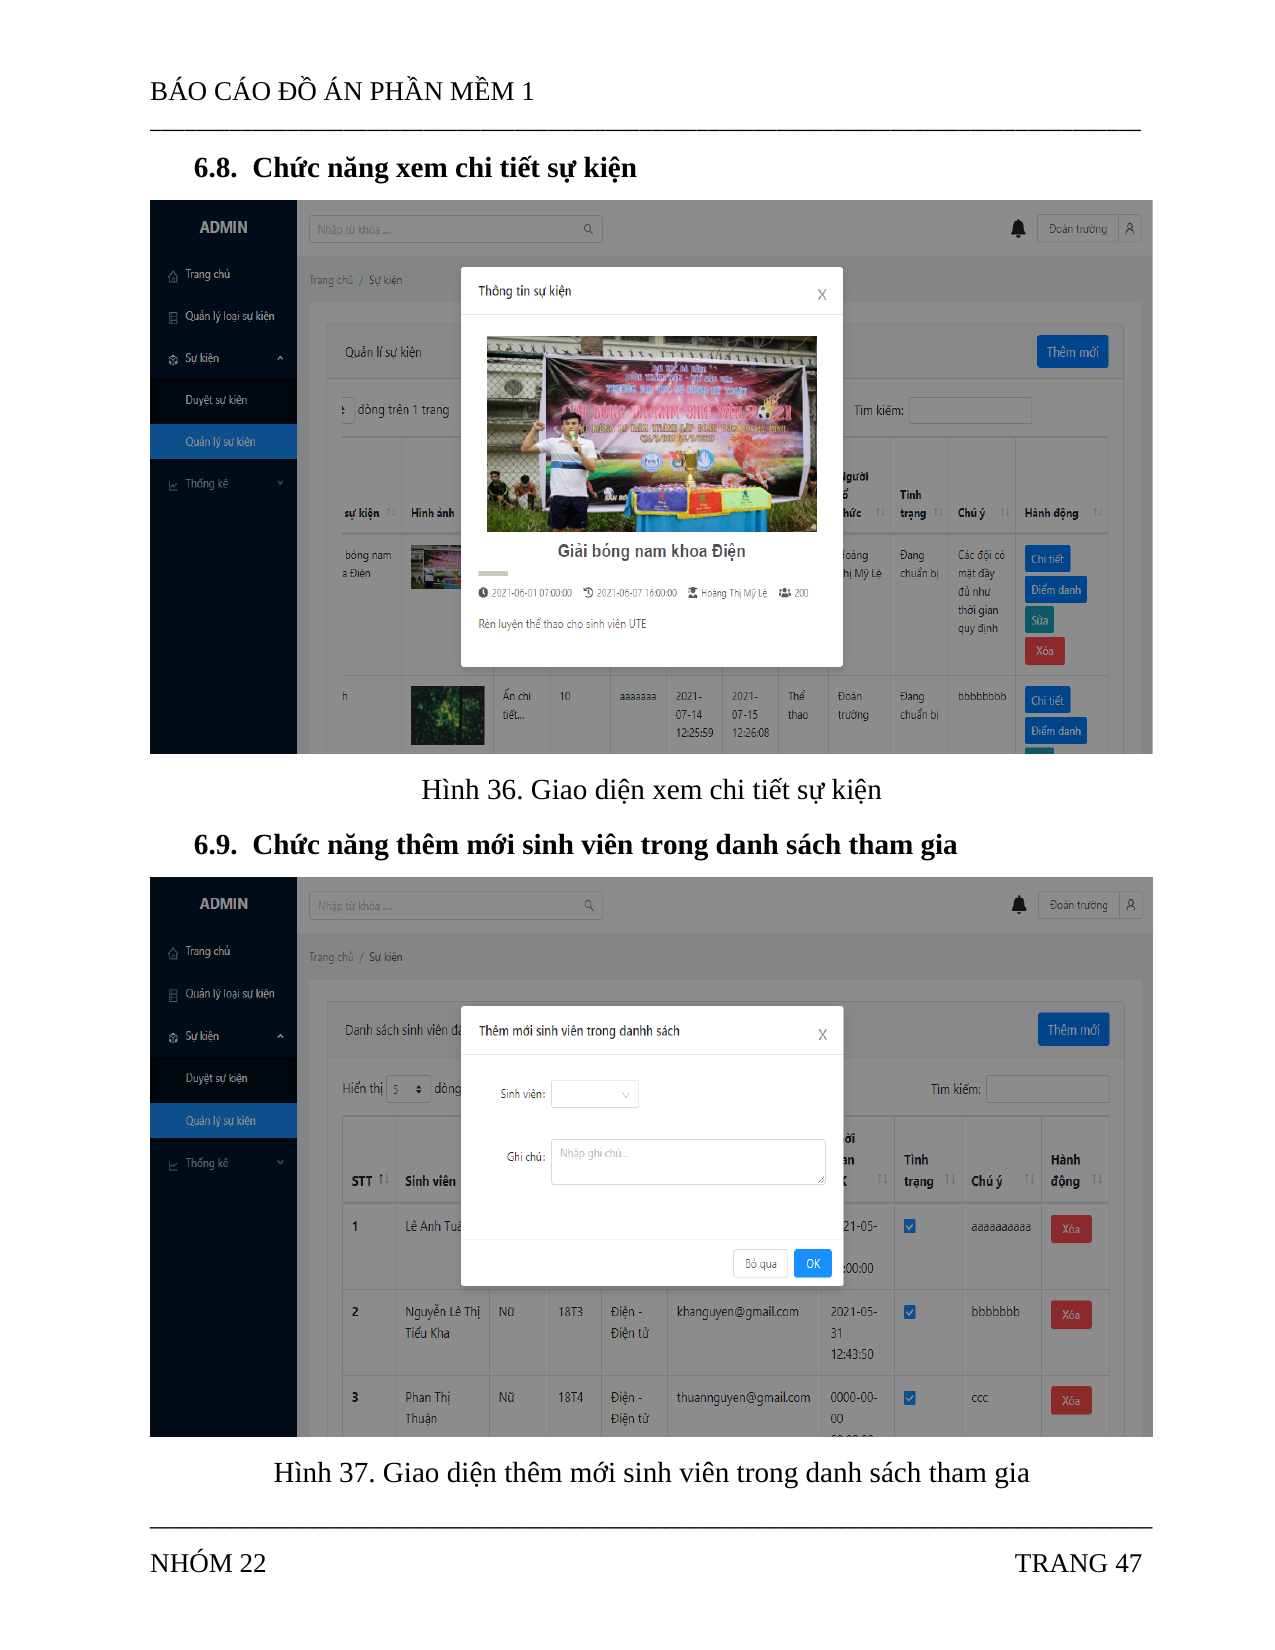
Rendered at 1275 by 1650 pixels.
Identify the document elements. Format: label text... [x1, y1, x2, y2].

subtitle 6.9. Chức năng thêm mới sinh viên trong danh sách tham gia [150, 827, 1153, 860]
picture [150, 200, 1153, 754]
subtitle 6.8. Chức năng xem chi tiết sự kiện [150, 150, 1153, 183]
picture [150, 877, 1153, 1437]
text Hình 37. Giao diện thêm mới sinh viên trong danh sách tham gia [150, 1455, 1153, 1488]
text Hình 36. Giao diện xem chi tiết sự kiện [150, 772, 1153, 806]
